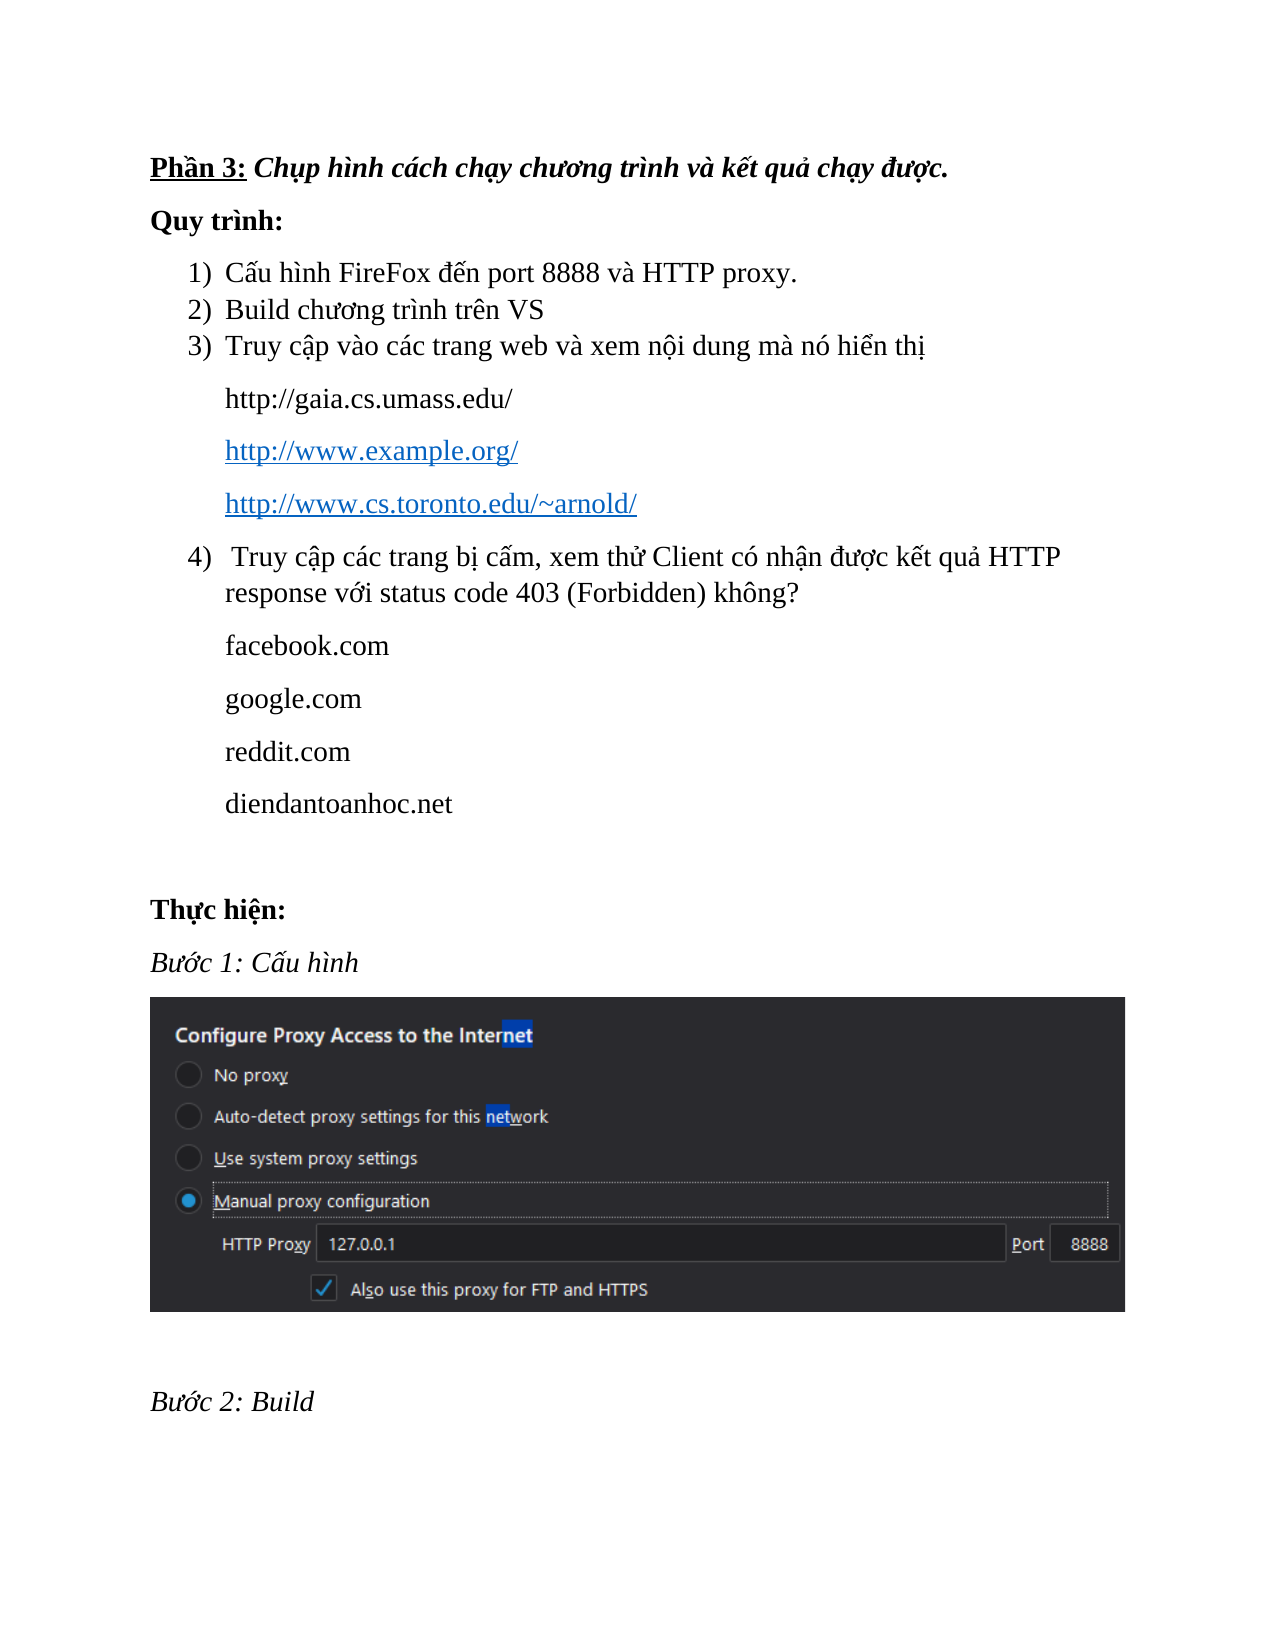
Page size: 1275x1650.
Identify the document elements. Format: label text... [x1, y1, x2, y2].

text reddit.com [150, 734, 1125, 767]
text Bước 1: Cấu hình [150, 945, 1125, 978]
text Thực hiện: [150, 892, 1125, 926]
list Build chương trình trên VS [187, 292, 1125, 325]
list Truy cập các trang bị cấm, xem thử Client có nhận được kết quả HTTP response với status code 403 (Forbidden) không? [187, 539, 1125, 609]
list Cấu hình FireFox đến port 8888 và HTTP proxy. [187, 256, 1125, 289]
text http://www.example.org/ [225, 433, 1125, 467]
text Phần 3: Chụp hình cách chạy chương trình và kết quả chạy được. [150, 150, 1125, 183]
picture [150, 997, 1125, 1312]
text diendantoanhoc.net [150, 787, 1125, 820]
text facebook.com [150, 628, 1125, 662]
text http://gaia.cs.umass.edu/ [150, 381, 1125, 414]
list Truy cập vào các trang web và xem nội dung mà nó hiển thị [187, 328, 1125, 361]
text Bước 2: Build [150, 1384, 1125, 1417]
text http://www.cs.toronto.edu/~arnold/ [150, 486, 1125, 520]
text Quy trình: [150, 203, 1125, 236]
text google.com [150, 681, 1125, 714]
